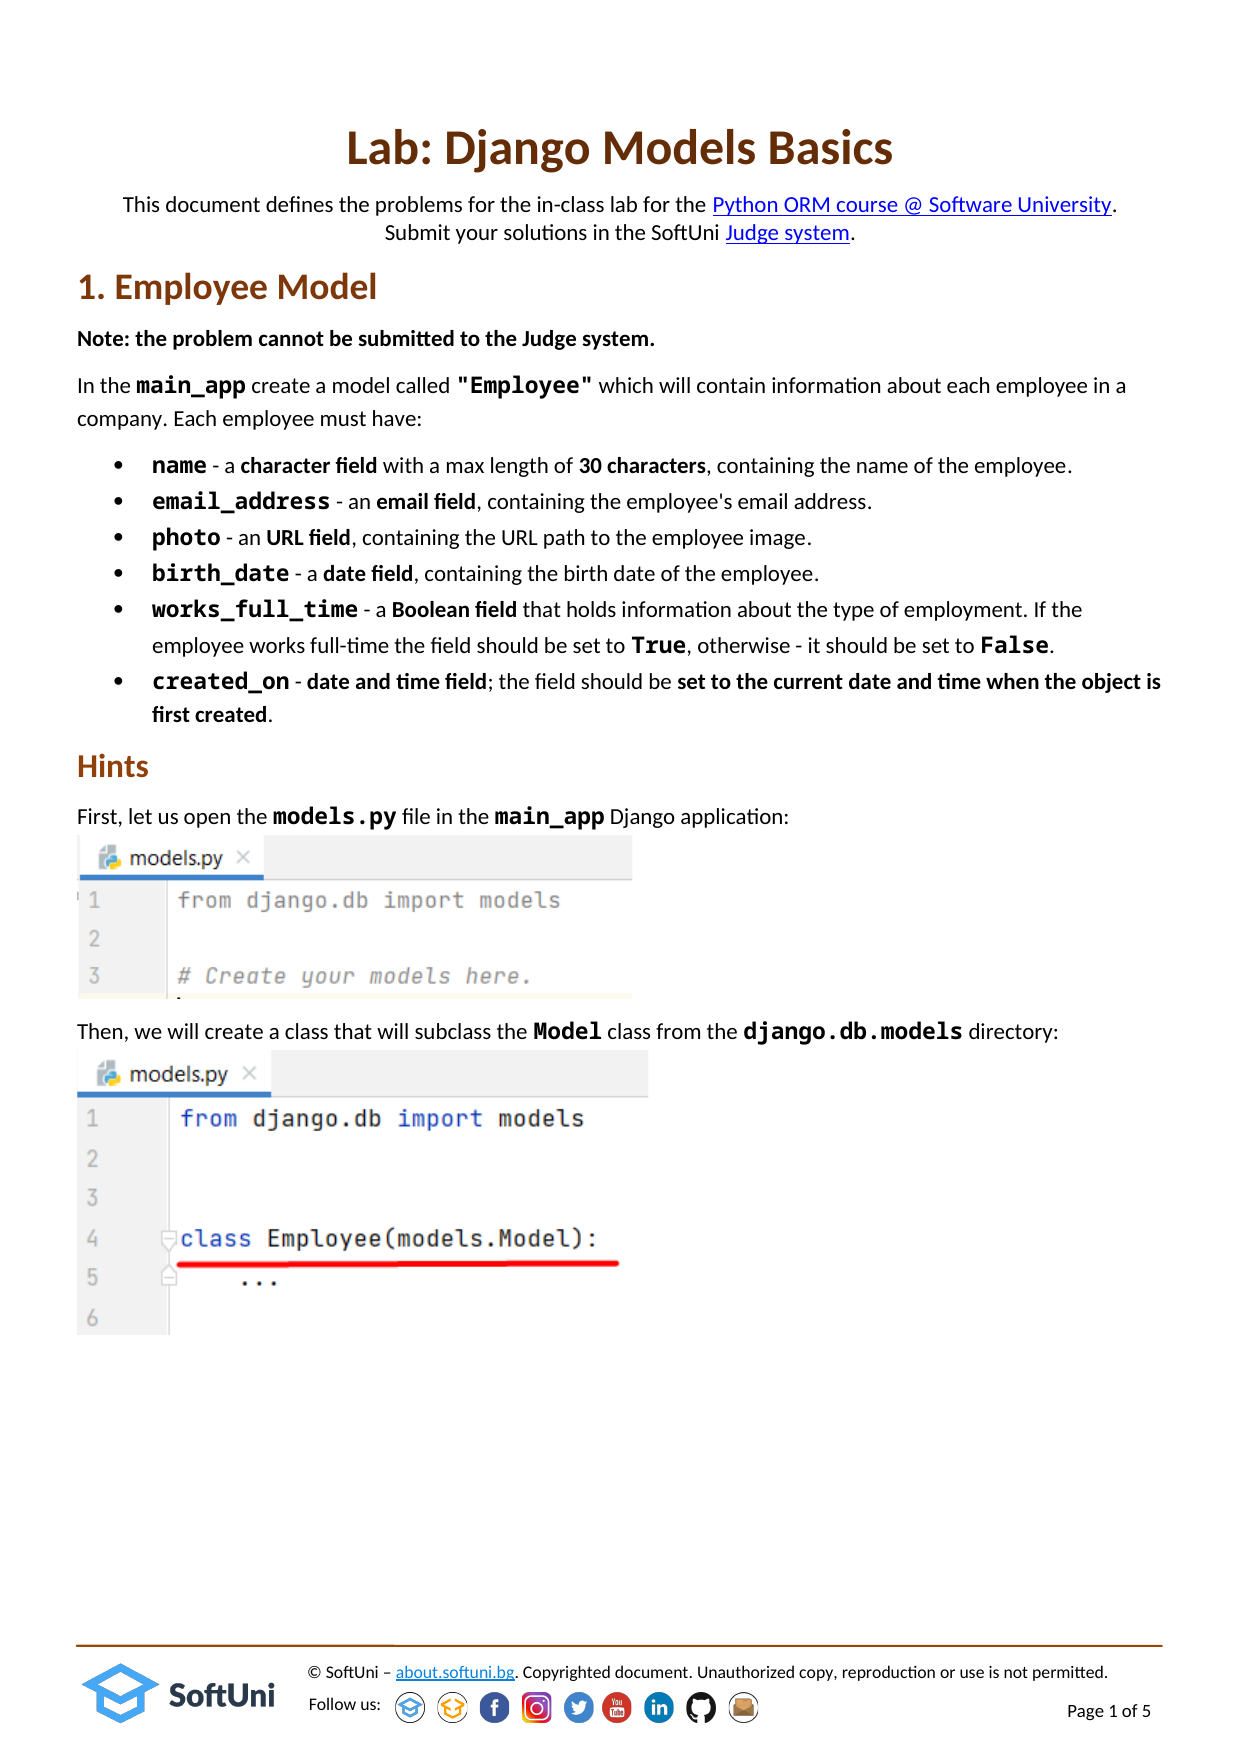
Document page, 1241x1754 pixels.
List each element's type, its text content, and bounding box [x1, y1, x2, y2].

picture [437, 1692, 468, 1723]
picture [75, 1658, 281, 1729]
list name - a character field with a max length of 30 characters, containing the name of the employee. [114, 449, 1163, 480]
picture [564, 1692, 594, 1723]
picture [602, 1692, 632, 1723]
picture [479, 1692, 510, 1723]
list works_full_time - a Boolean field that holds information about the type of employment. If the employee works full-time the field should be set to True, otherwise - it should be set to False. [114, 593, 1163, 660]
text In the main_app create a model called "Employee" which will contain information about each employee in a company. Each employee must have: [77, 369, 1163, 432]
list email_address - an email field, containing the employee's email address. [114, 485, 1163, 516]
list birth_date - a date field, containing the birth date of the employee. [114, 557, 1163, 588]
picture [395, 1692, 425, 1723]
subtitle Employee Model [77, 263, 1163, 309]
text Submit your solutions in the SoftUni Judge system. [77, 218, 1163, 247]
picture [522, 1692, 552, 1723]
picture [728, 1692, 759, 1723]
text Note: the problem cannot be submitted to the Judge system. [77, 324, 1163, 352]
picture [665, 1692, 674, 1701]
text This document defines the problems for the in-class lab for the Python ORM course @ Software University. [77, 191, 1163, 218]
picture [686, 1692, 716, 1723]
list photo - an URL field, containing the URL path to the employee image. [114, 521, 1163, 552]
subtitle Hints [77, 745, 1163, 786]
picture [665, 1714, 674, 1723]
picture [76, 1050, 649, 1335]
picture [644, 1692, 653, 1701]
subtitle Lab: Django Models Basics [77, 116, 1163, 177]
picture [76, 835, 633, 999]
list created_on - date and time field; the field should be set to the current date and time when the object is first created. [114, 665, 1163, 728]
picture [658, 1705, 667, 1714]
picture [644, 1714, 653, 1723]
